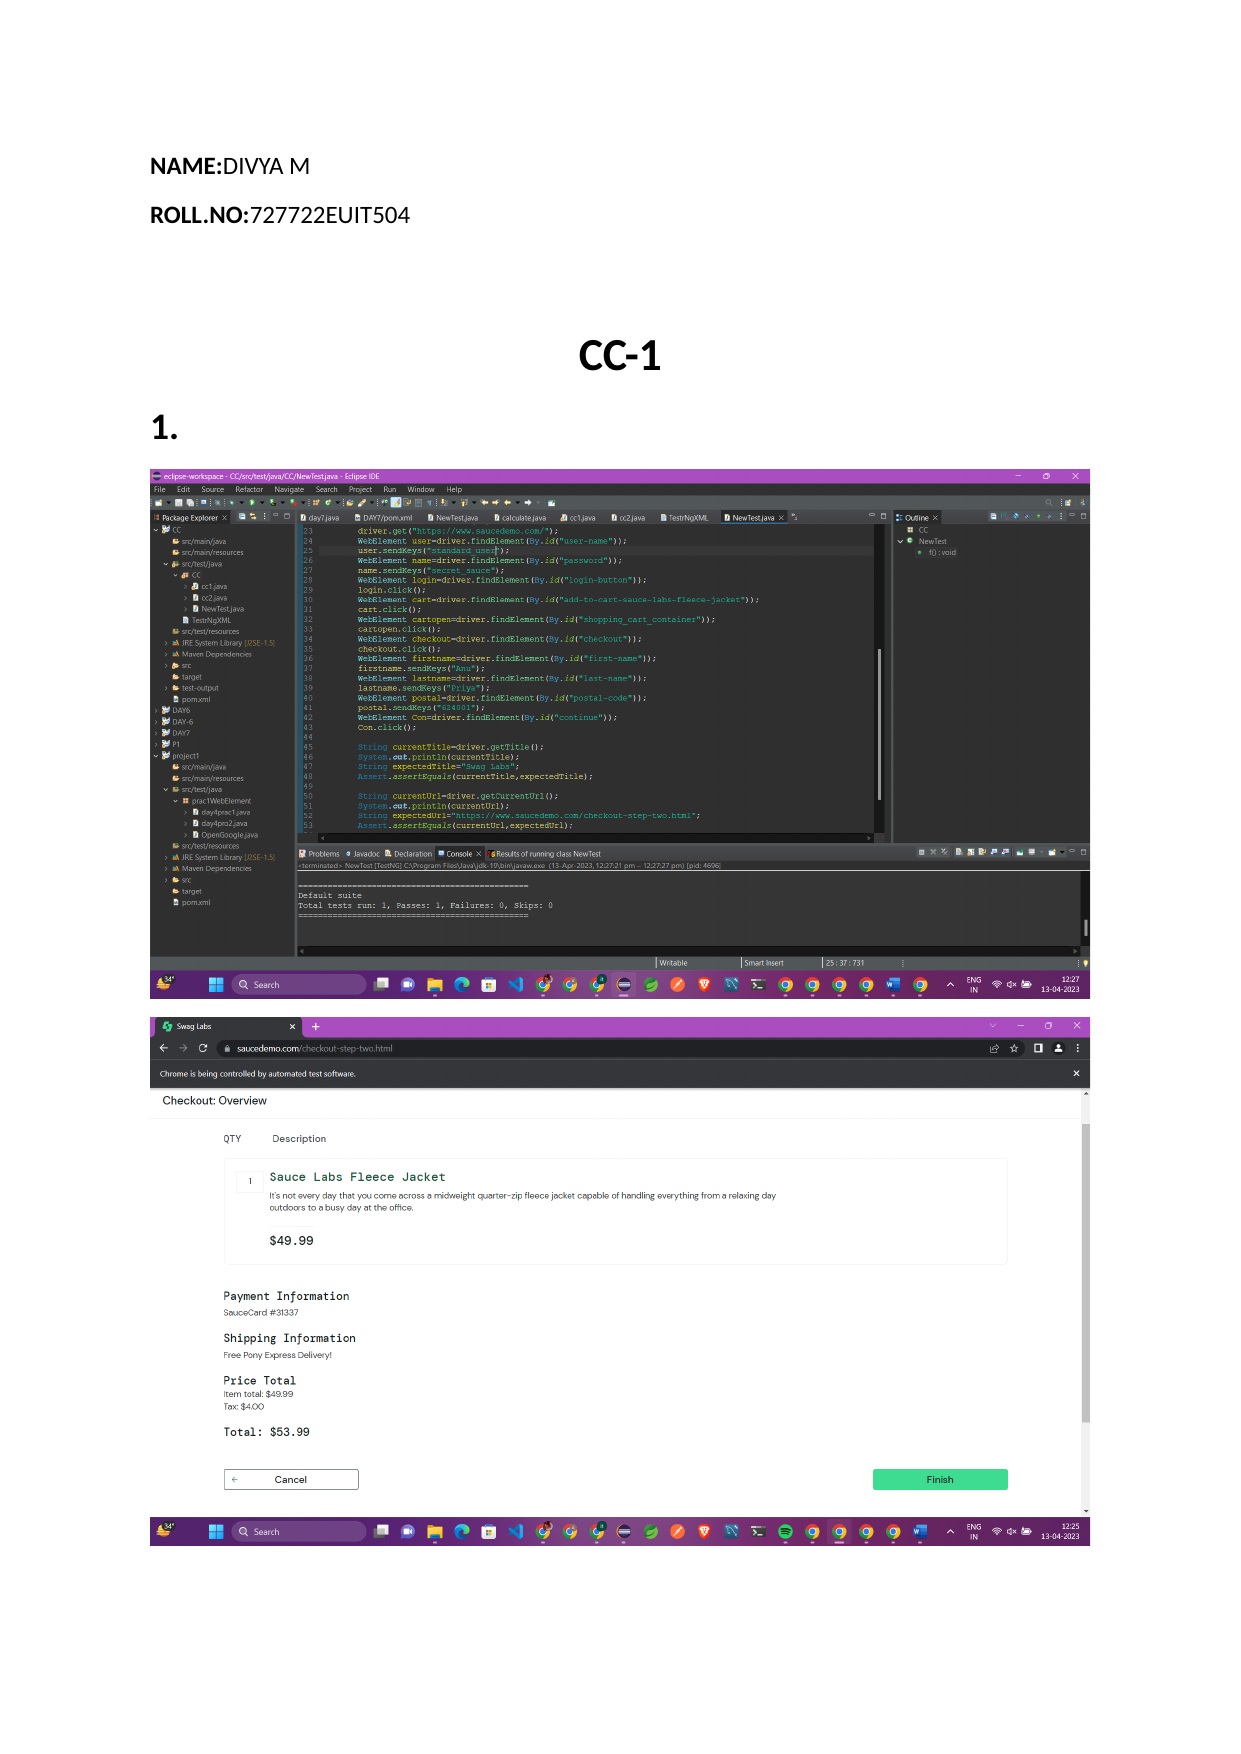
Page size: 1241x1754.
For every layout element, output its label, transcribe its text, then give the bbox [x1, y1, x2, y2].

text ROLL.NO:727722EUIT504 [150, 199, 1090, 230]
picture [150, 1017, 1091, 1546]
text 1. [150, 403, 1090, 449]
text CC-1 [150, 326, 1090, 382]
picture [150, 469, 1091, 999]
text NAME:DIVYA M [150, 150, 1090, 181]
